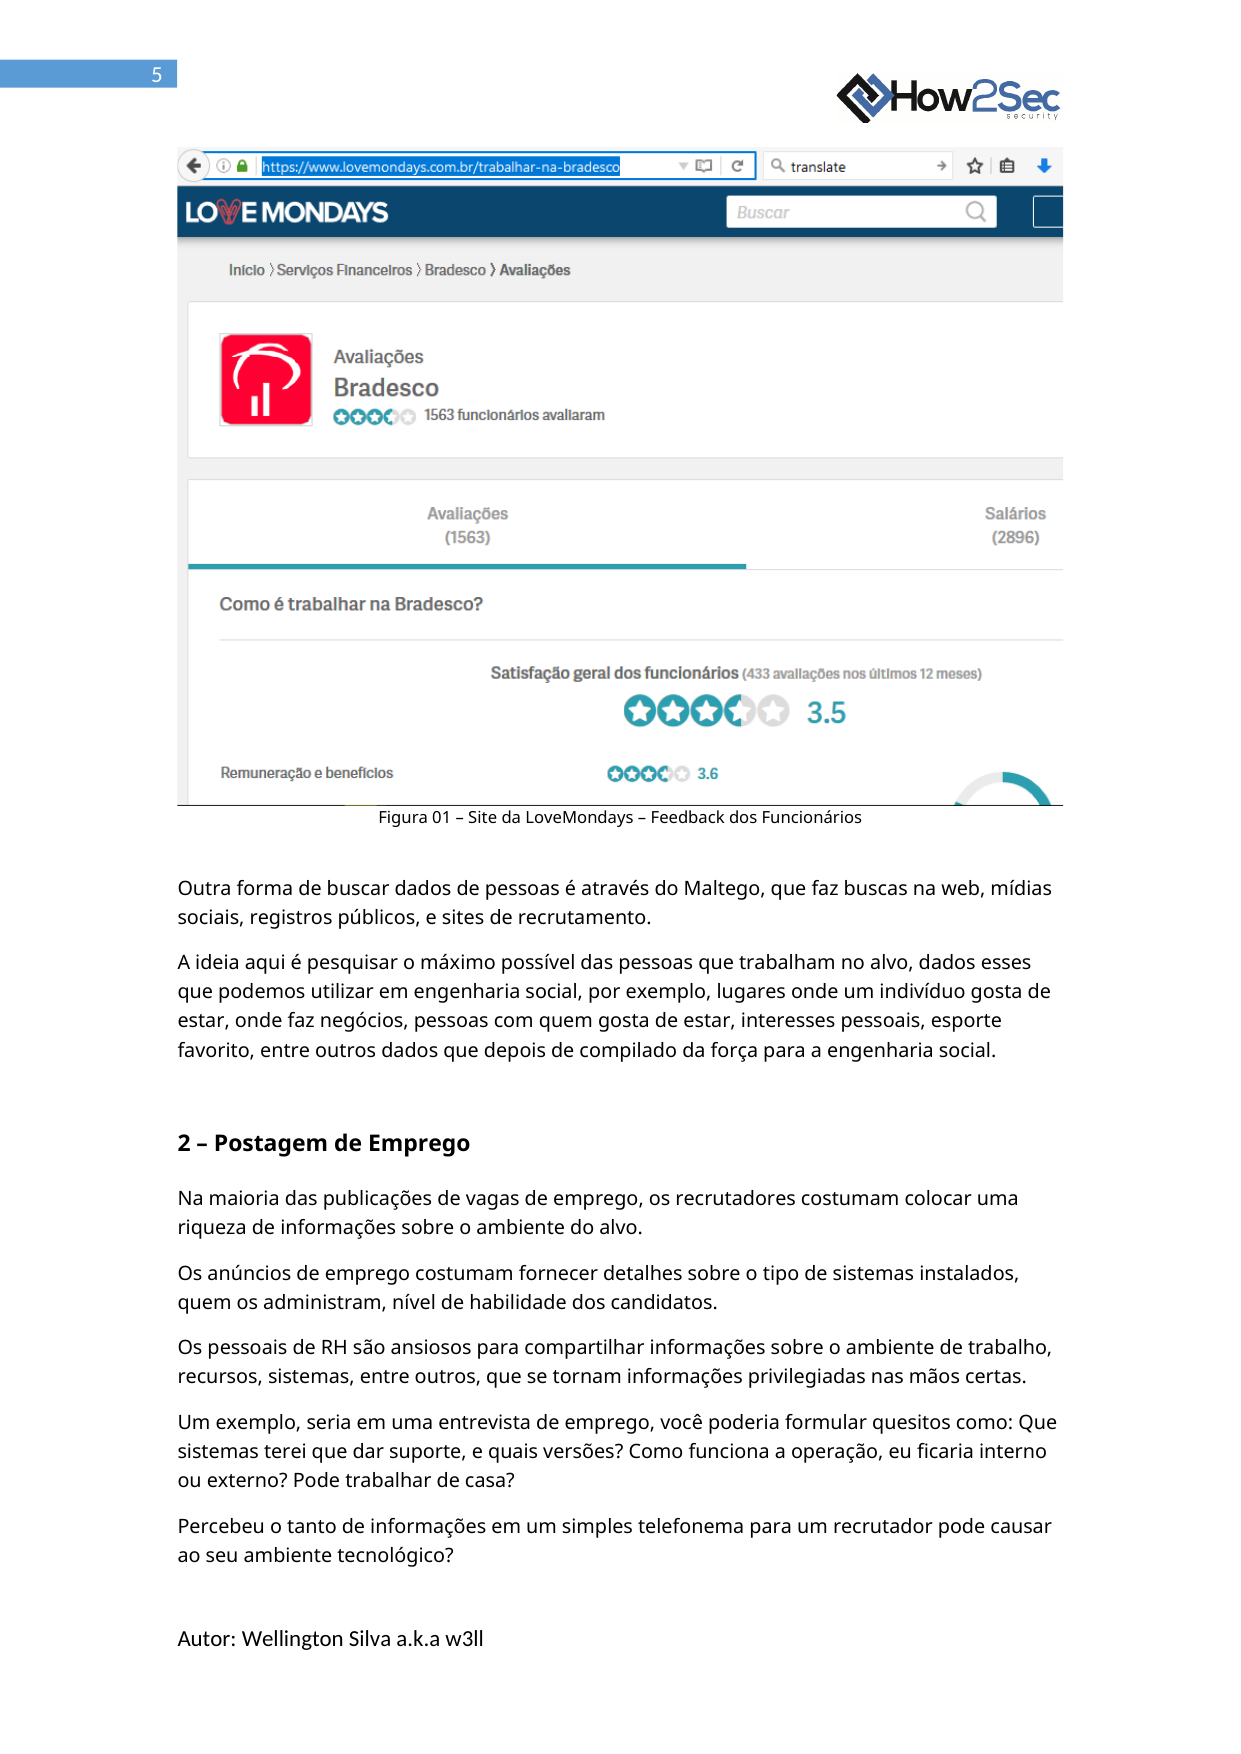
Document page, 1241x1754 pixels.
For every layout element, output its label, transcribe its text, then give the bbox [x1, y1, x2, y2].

text Percebeu o tanto de informações em um simples telefonema para um recrutador pode causar ao seu ambiente tecnológico? [177, 1512, 1063, 1568]
text Um exemplo, seria em uma entrevista de emprego, você poderia formular quesitos como: Que sistemas terei que dar suporte, e quais versões? Como funciona a operação, eu ficaria interno ou externo? Pode trabalhar de casa? [177, 1408, 1063, 1493]
text A ideia aqui é pesquisar o máximo possível das pessoas que trabalham no alvo, dados esses que podemos utilizar em engenharia social, por exemplo, lugares onde um indivíduo gosta de estar, onde faz negócios, pessoas com quem gosta de estar, interesses pessoais, esporte favorito, entre outros dados que depois de compilado da força para a engenharia social. [177, 949, 1063, 1063]
text 2 – Postagem de Emprego [177, 1127, 1063, 1158]
text Os anúncios de emprego costumam fornecer detalhes sobre o tipo de sistemas instalados, quem os administram, nível de habilidade dos candidatos. [177, 1259, 1063, 1315]
picture [177, 147, 1064, 806]
text Os pessoais de RH são ansiosos para compartilhar informações sobre o ambiente de trabalho, recursos, sistemas, entre outros, que se tornam informações privilegiadas nas mãos certas. [177, 1334, 1063, 1390]
text Figura 01 – Site da LoveMondays – Feedback dos Funcionários [177, 806, 1063, 828]
picture [836, 73, 1064, 123]
text Na maioria das publicações de vagas de emprego, os recrutadores costumam colocar uma riqueza de informações sobre o ambiente do alvo. [177, 1184, 1063, 1240]
text Outra forma de buscar dados de pessoas é através do Maltego, que faz buscas na web, mídias sociais, registros públicos, e sites de recrutamento. [177, 874, 1063, 930]
